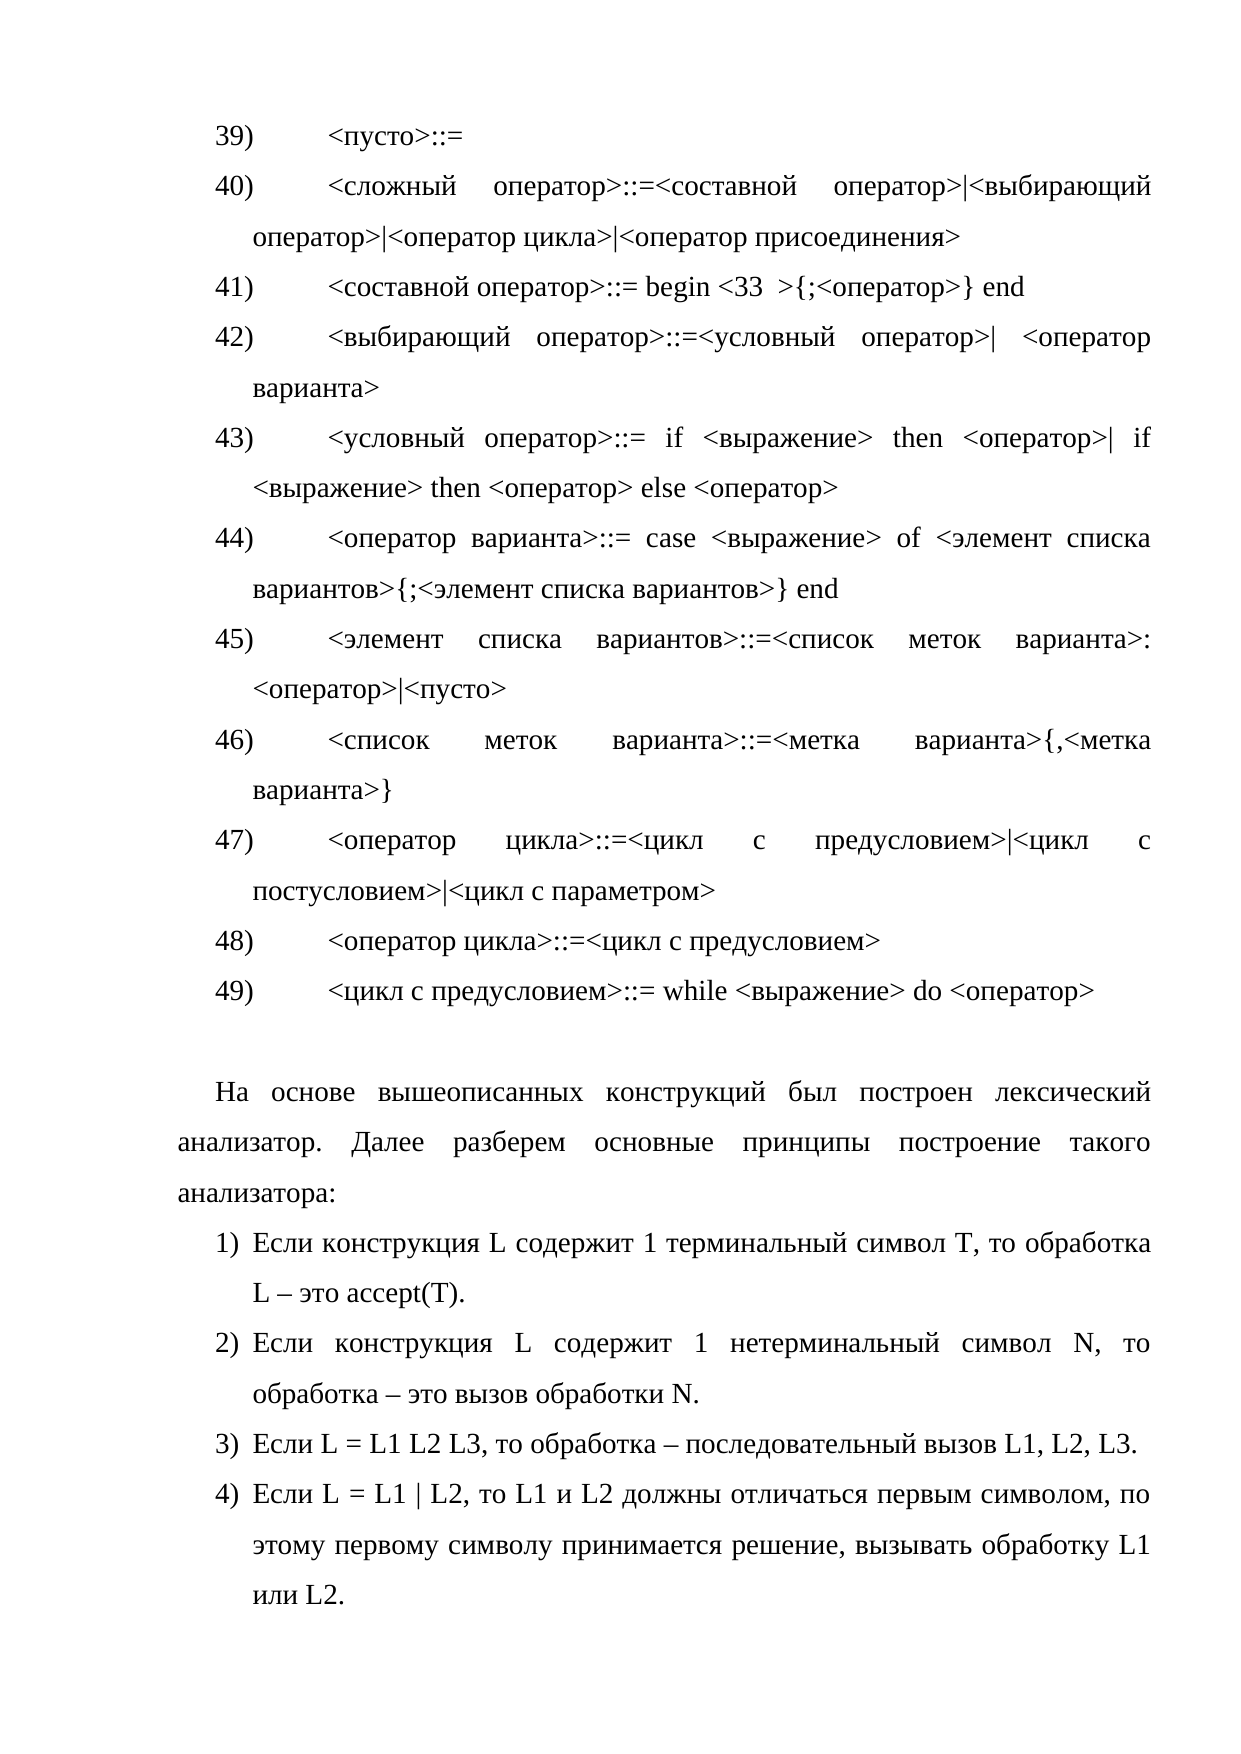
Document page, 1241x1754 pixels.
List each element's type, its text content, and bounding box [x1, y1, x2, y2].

list Если L = L1 | L2, то L1 и L2 должны отличаться первым символом, по этому первому символу принимается решение, вызывать обработку L1 или L2. [215, 1477, 1152, 1611]
list <цикл с предусловием>::= while <выражение> do <оператор> [215, 973, 1152, 1007]
list <список меток варианта>::=<метка варианта>{,<метка варианта>} [215, 722, 1152, 806]
list <оператор цикла>::=<цикл с предусловием> [215, 923, 1152, 957]
list <сложный оператор>::=<составной оператор>|<выбирающий оператор>|<оператор цикла>|<оператор присоединения> [215, 168, 1152, 252]
list Если L = L1 L2 L3, то обработка – последовательный вызов L1, L2, L3. [215, 1426, 1152, 1460]
list <оператор варианта>::= case <выражение> of <элемент списка вариантов>{;<элемент списка вариантов>} end [215, 521, 1152, 604]
list <составной оператор>::= begin <33 >{;<оператор>} end [215, 269, 1152, 303]
list <условный оператор>::= if <выражение> then <оператор>| if <выражение> then <оператор> else <оператор> [215, 420, 1152, 504]
list Если конструкция L содержит 1 нетерминальный символ N, то обработка – это вызов обработки N. [215, 1326, 1152, 1409]
list <пусто>::= [215, 118, 1152, 152]
text На основе вышеописанных конструкций был построен лексический анализатор. Далее разберем основные принципы построение такого анализатора: [177, 1074, 1152, 1208]
list <элемент списка вариантов>::=<список меток варианта>: <оператор>|<пусто> [215, 621, 1152, 705]
list Если конструкция L содержит 1 терминальный символ T, то обработка L – это accept(T). [215, 1225, 1152, 1309]
list <выбирающий оператор>::=<условный оператор>| <оператор варианта> [215, 319, 1152, 403]
list <оператор цикла>::=<цикл с предусловием>|<цикл с постусловием>|<цикл с параметром> [215, 822, 1152, 906]
